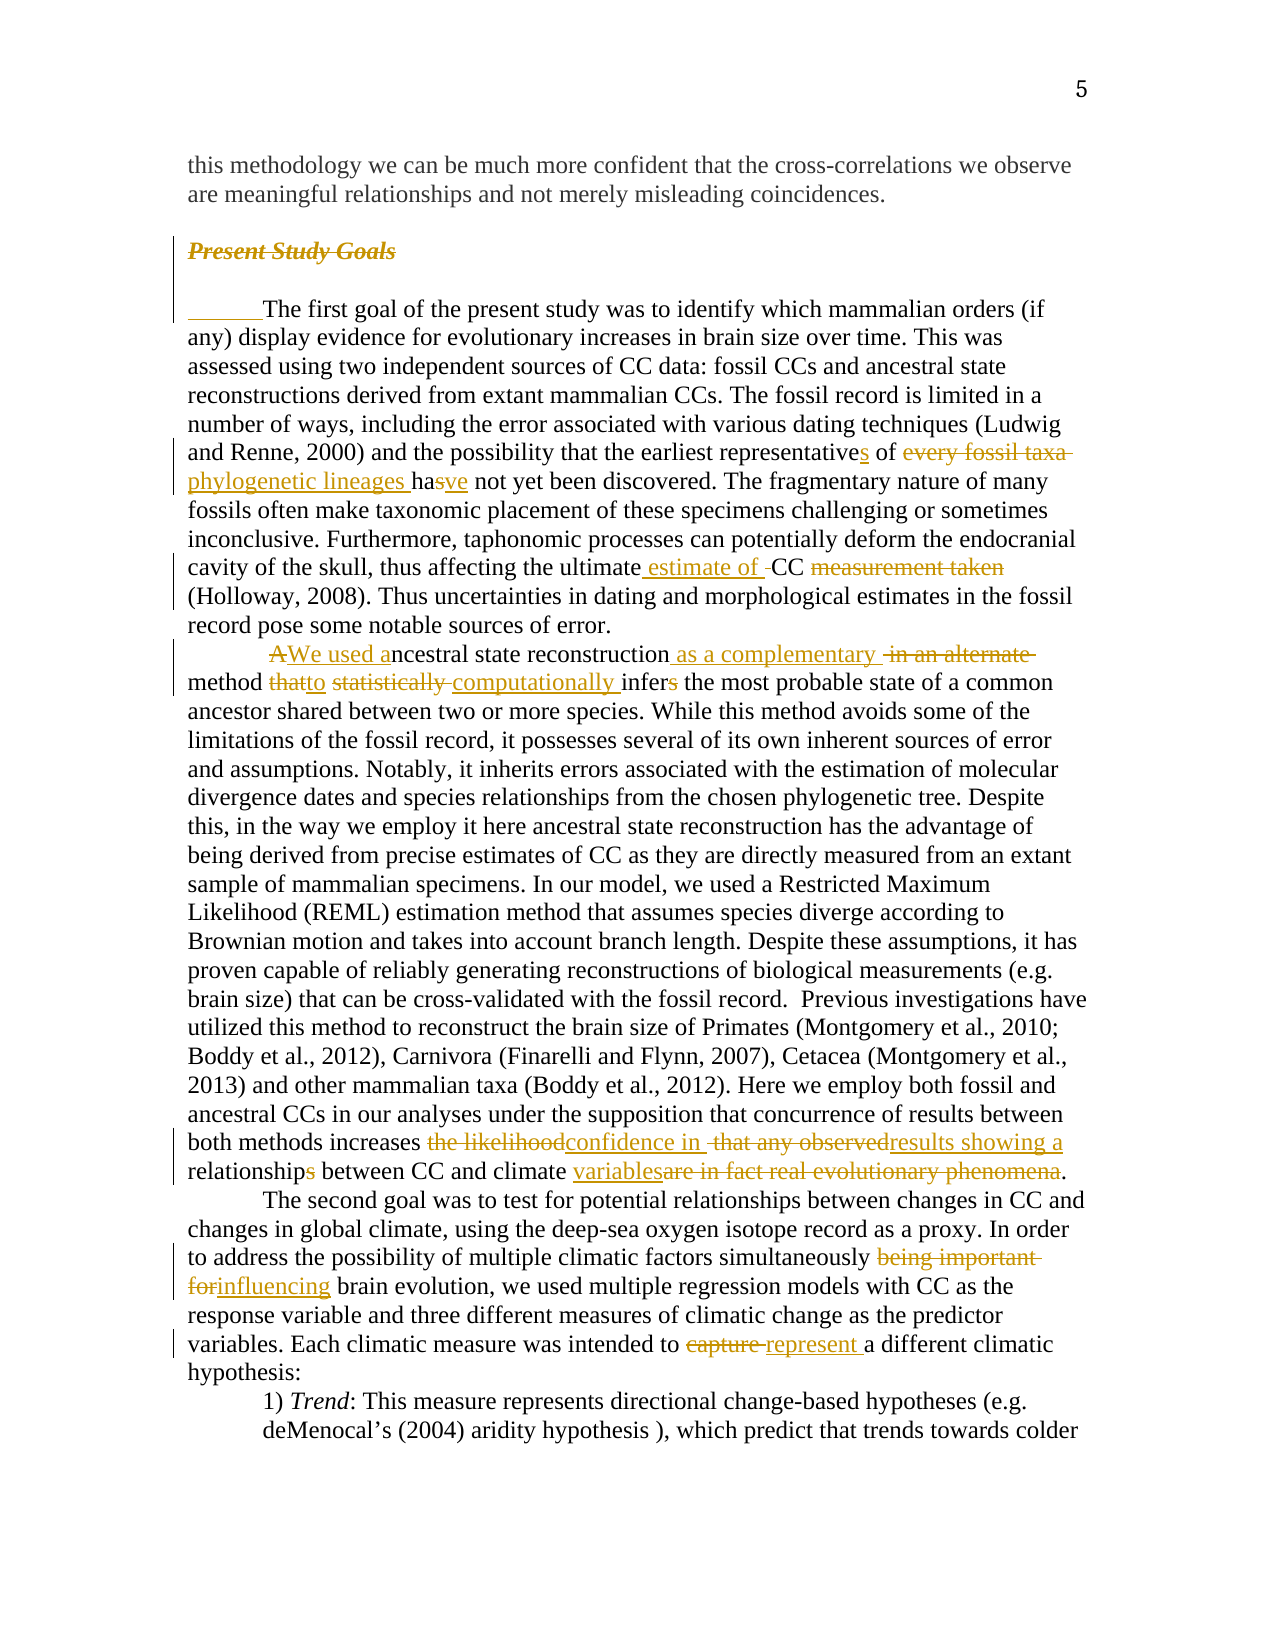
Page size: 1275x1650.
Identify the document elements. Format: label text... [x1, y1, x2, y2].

text The second goal was to test for potential relationships between changes in CC and changes in global climate, using the deep-sea oxygen isotope record as a proxy. In order to address the possibility of multiple climatic factors simultaneously brain evolution, we used multiple regression models with CC as the response variable and three different measures of climatic change as the predictor variables. Each climatic measure was intended to a different climatic hypothesis: [187, 1185, 1087, 1386]
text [262, 1386, 1087, 1444]
text The first goal of the present study was to identify which mammalian orders (if any) display evidence for evolutionary increases in brain size over time. This was assessed using two independent sources of CC data: fossil CCs and ancestral state reconstructions derived from extant mammalian CCs. The fossil record is limited in a number of ways, including the error associated with various dating techniques (Ludwig and Renne, 2000) and the possibility that the earliest representative of ha not yet been discovered. The fragmentary nature of many fossils often make taxonomic placement of these specimens challenging or sometimes inconclusive. Furthermore, taphonomic processes can potentially deform the endocranial cavity of the skull, thus affecting the ultimateCC (Holloway, 2008). Thus uncertainties in dating and morphological estimates in the fossil record pose some notable sources of error. [187, 294, 1087, 639]
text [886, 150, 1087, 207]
text ncestral state reconstructionmethod infer the most probable state of a common ancestor shared between two or more species. While this method avoids some of the limitations of the fossil record, it possesses several of its own inherent sources of error and assumptions. Notably, it inherits errors associated with the estimation of molecular divergence dates and species relationships from the chosen phylogenetic tree. Despite this, in the way we employ it here ancestral state reconstruction has the advantage of being derived from precise estimates of CC as they are directly measured from an extant sample of mammalian specimens. In our model, we used a Restricted Maximum Likelihood (REML) estimation method that assumes species diverge according to Brownian motion and takes into account branch length. Despite these assumptions, it has proven capable of reliably generating reconstructions of biological measurements (e.g. brain size) that can be cross-validated with the fossil record. Previous investigations have utilized this method to reconstruct the brain size of Primates (Montgomery et al., 2010; Boddy et al., 2012), Carnivora (Finarelli and Flynn, 2007), Cetacea (Montgomery et al., 2013) and other mammalian taxa (Boddy et al., 2012). Here we employ both fossil and ancestral CCs in our analyses under the supposition that concurrence of results between both methods increases relationship between CC and climate . [187, 639, 1087, 1185]
